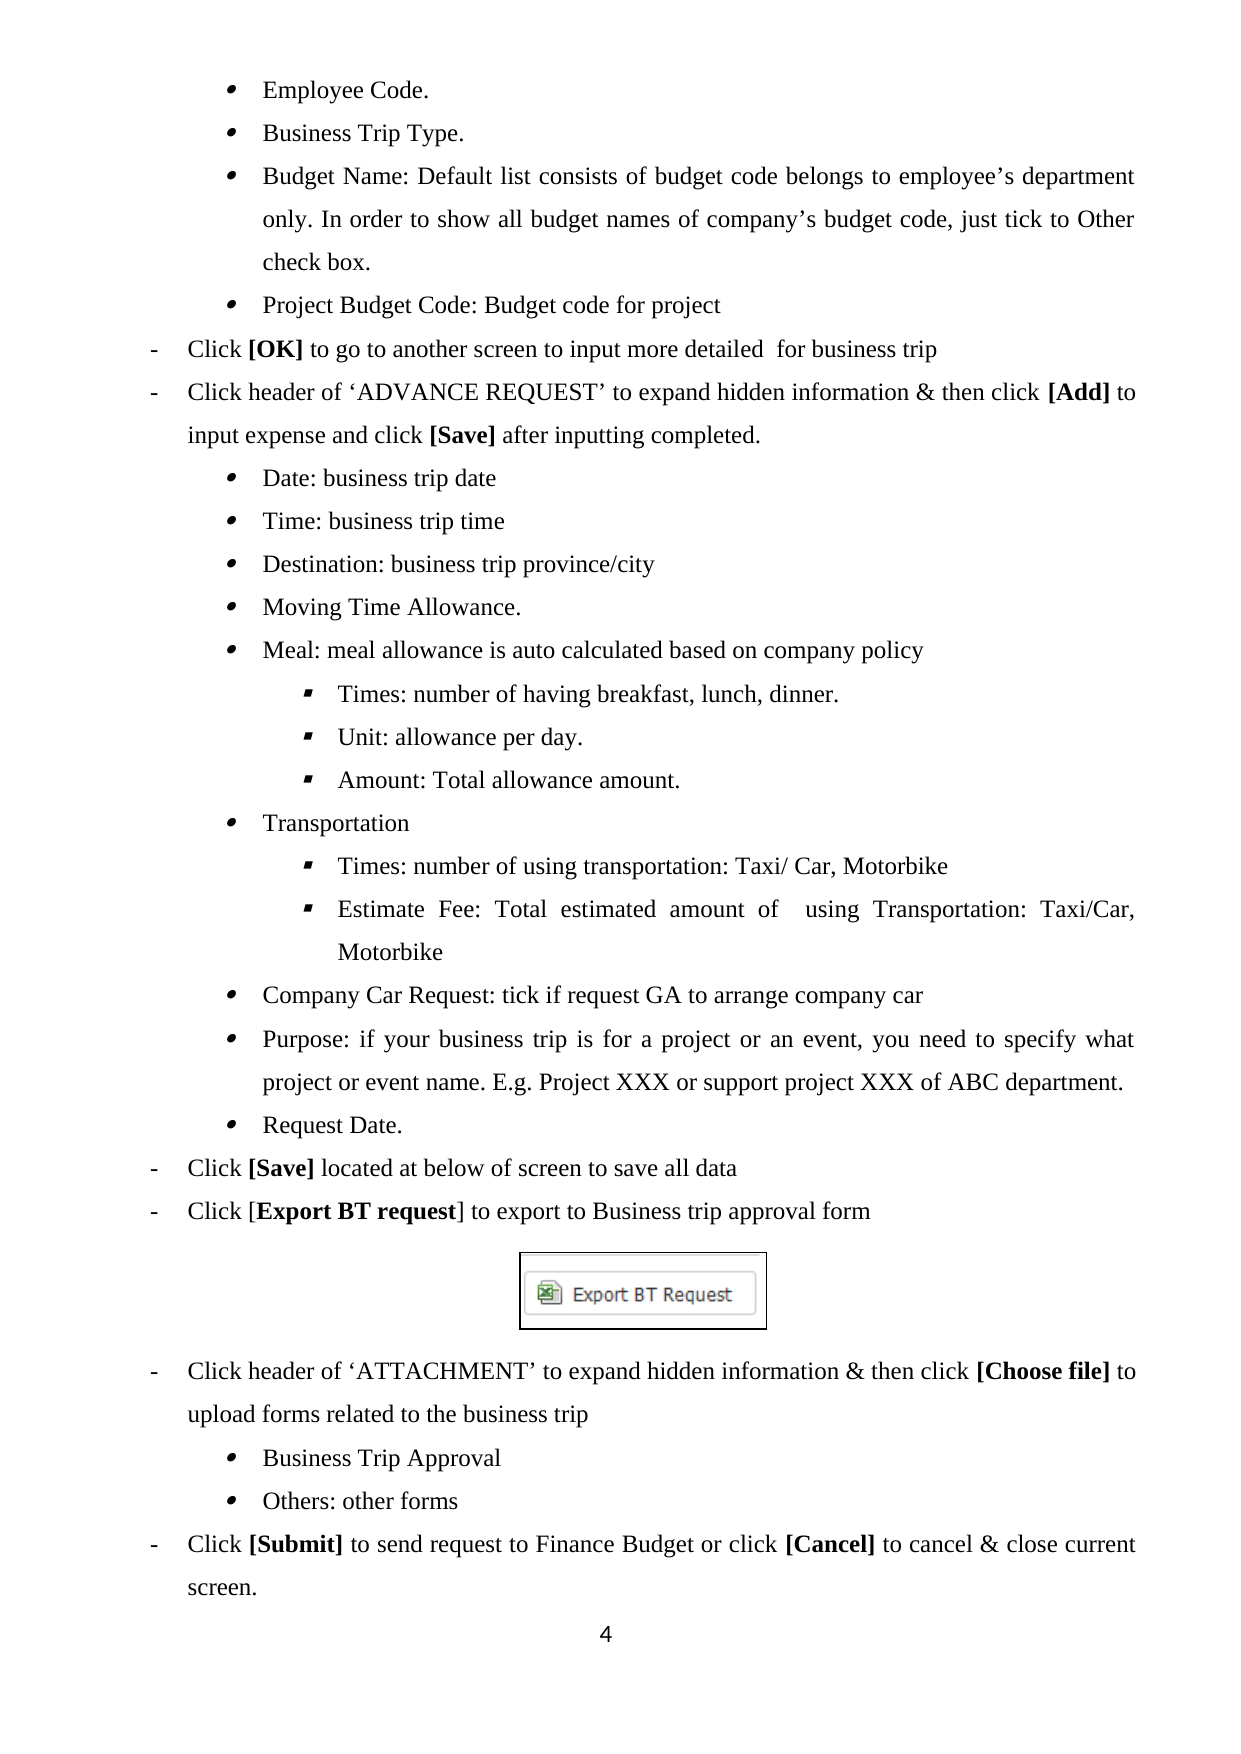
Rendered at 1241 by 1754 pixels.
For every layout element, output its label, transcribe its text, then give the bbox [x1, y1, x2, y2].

list Times: number of having breakfast, lunch, dinner. [300, 679, 1136, 707]
list Moving Time Allowance. [225, 592, 1136, 621]
list Date: business trip date [225, 463, 1136, 492]
list Click [Save] located at below of screen to save all data [150, 1153, 1136, 1182]
list Click header of ‘ADVANCE REQUEST’ to expand hidden information & then click [Add] to input expense and click [Save] after inputting completed. [150, 377, 1136, 449]
list Request Date. [225, 1110, 1136, 1139]
list Transportation [225, 808, 1136, 837]
list Business Trip Type. [225, 118, 1136, 147]
list Time: business trip time [225, 506, 1136, 535]
list Click [Export BT request] to export to Business trip approval form [150, 1196, 1136, 1225]
list Destination: business trip province/city [225, 549, 1136, 578]
list Company Car Request: tick if request GA to arrange company car [225, 981, 1136, 1009]
list Click header of ‘ATTACHMENT’ to expand hidden information & then click [Choose file] to upload forms related to the business trip [150, 1356, 1136, 1428]
picture [521, 1253, 766, 1328]
list Meal: meal allowance is auto calculated based on company policy [225, 636, 1136, 664]
list Click [Submit] to send request to Finance Budget or click [Cancel] to cancel & close current screen. [150, 1529, 1136, 1601]
list Click [OK] to go to another screen to input more detailed for business trip [150, 334, 1136, 362]
list Estimate Fee: Total estimated amount of using Transportation: Taxi/Car, Motorbike [300, 894, 1136, 966]
list Unit: allowance per day. [300, 722, 1136, 751]
list Employee Code. [225, 75, 1136, 104]
list Others: other forms [225, 1486, 1136, 1514]
list Amount: Total allowance amount. [300, 765, 1136, 794]
list Times: number of using transportation: Taxi/ Car, Motorbike [300, 851, 1136, 880]
list Project Budget Code: Budget code for project [225, 291, 1136, 319]
list Purpose: if your business trip is for a project or an event, you need to specify what project or event name. E.g. Project XXX or support project XXX of ABC department. [225, 1024, 1136, 1096]
list Budget Name: Default list consists of budget code belongs to employee’s department only. In order to show all budget names of company’s budget code, just tick to Other check box. [225, 161, 1136, 276]
list Business Trip Approval [225, 1443, 1136, 1471]
